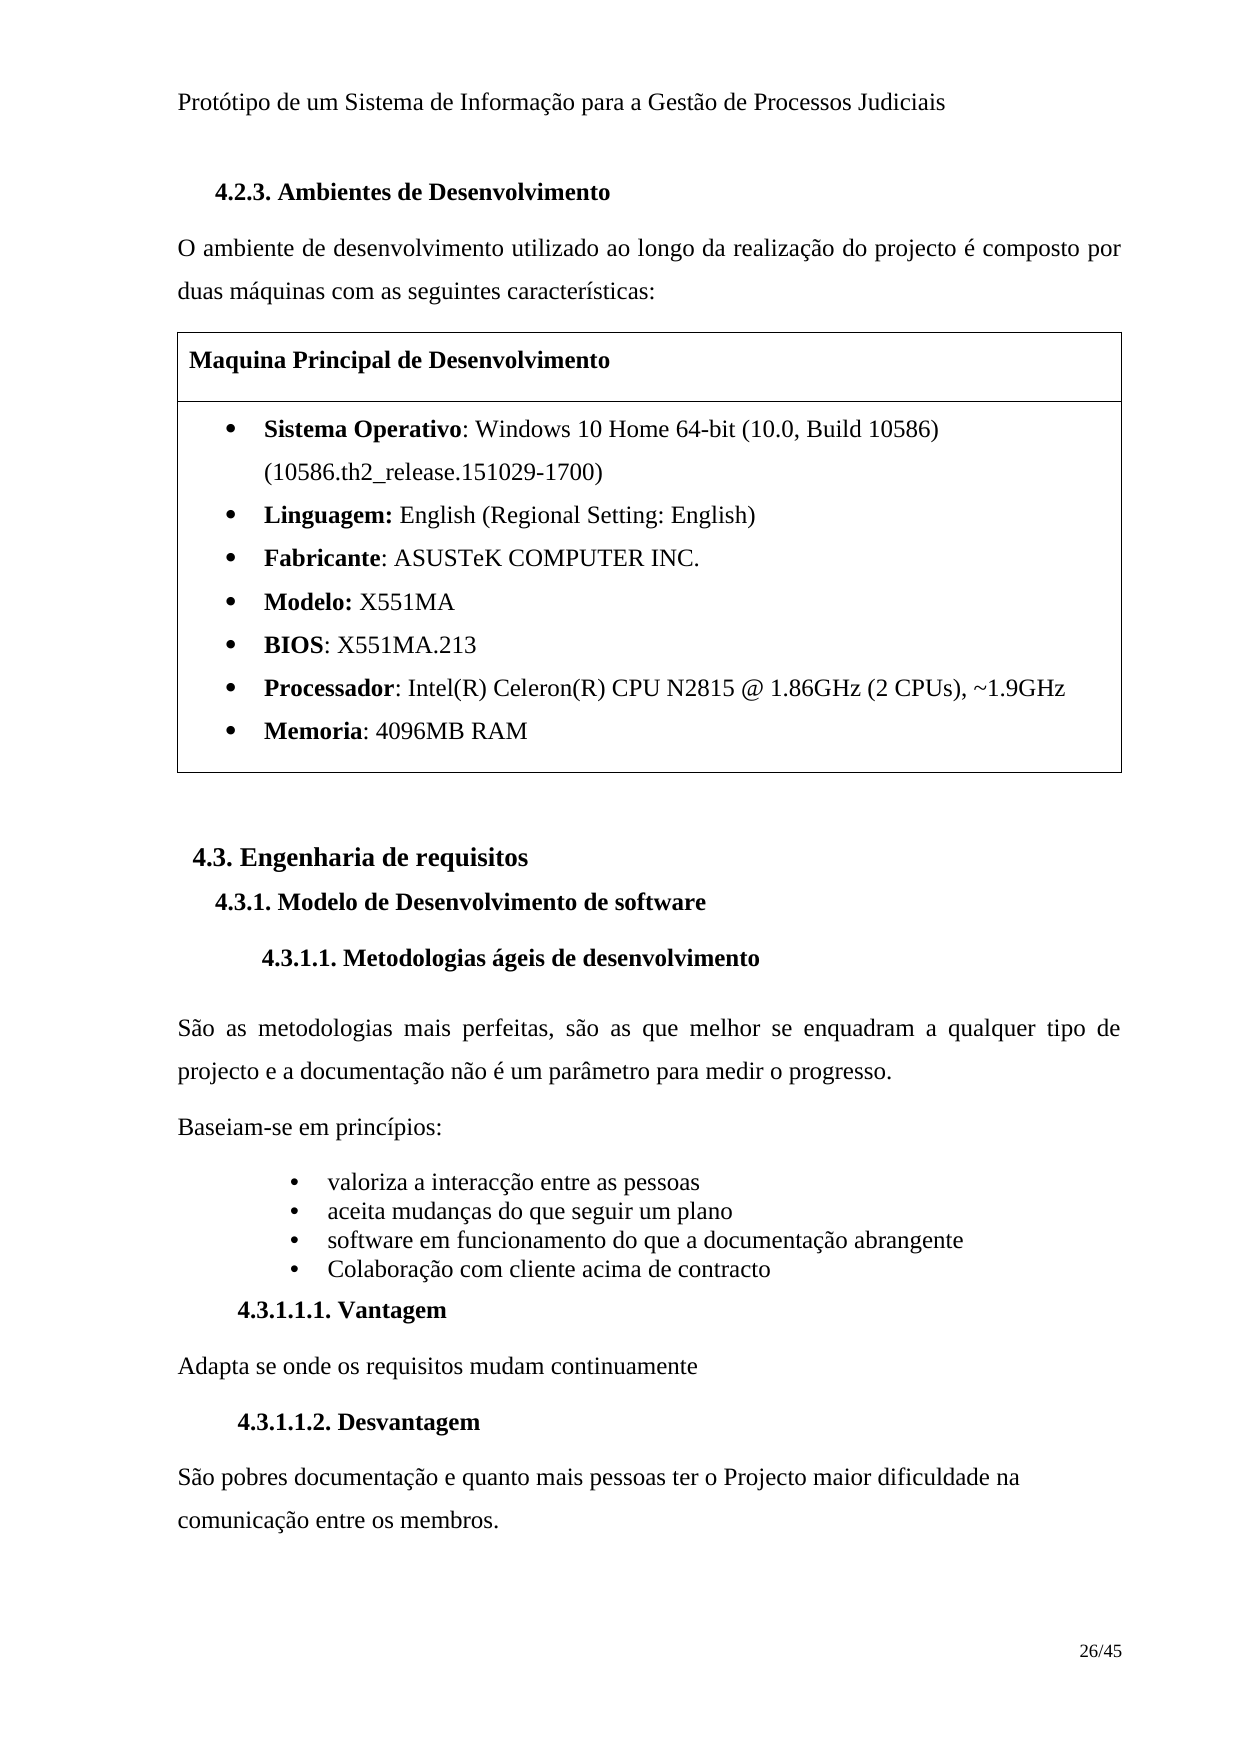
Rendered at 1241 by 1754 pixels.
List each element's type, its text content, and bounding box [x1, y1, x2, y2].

text São pobres documentação e quanto mais pessoas ter o Projecto maior dificuldade na comunicação entre os membros. [177, 1462, 1122, 1534]
text São as metodologias mais perfeitas, são as que melhor se enquadram a qualquer tipo de projecto e a documentação não é um parâmetro para medir o progresso. [177, 1013, 1122, 1085]
list software em funcionamento do que a documentação abrangente [290, 1225, 1122, 1254]
subtitle Engenharia de requisitos [192, 841, 1122, 872]
text O ambiente de desenvolvimento utilizado ao longo da realização do projecto é composto por duas máquinas com as seguintes características: [177, 233, 1122, 305]
subtitle Metodologias ágeis de desenvolvimento [262, 943, 1122, 972]
table_header Maquina Principal de Desenvolvimento [178, 333, 1121, 401]
subtitle Vantagem [237, 1295, 1122, 1324]
subtitle Modelo de Desenvolvimento de software [215, 887, 1122, 916]
subtitle Desvantagem [237, 1407, 1122, 1435]
text Baseiam-se em princípios: [177, 1112, 1122, 1141]
subtitle Ambientes de Desenvolvimento [215, 177, 1122, 206]
list aceita mudanças do que seguir um plano [290, 1196, 1122, 1225]
list valoriza a interacção entre as pessoas [290, 1167, 1122, 1196]
table_cell Sistema Operativo: Windows 10 Home 64-bit (10.0, Build 10586) (10586.th2_release.151029-1700) Linguagem: English (Regional Setting: English) Fabricante: ASUSTeK COMPUTER INC. Modelo: X551MA BIOS: X551MA.213 Processador: Intel(R) Celeron(R) CPU N2815 @ 1.86GHz (2 CPUs), ~1.9GHz Memoria: 4096MB RAM [178, 402, 1121, 772]
list Colaboração com cliente acima de contracto [290, 1254, 1122, 1283]
text Adapta se onde os requisitos mudam continuamente [177, 1351, 1122, 1380]
